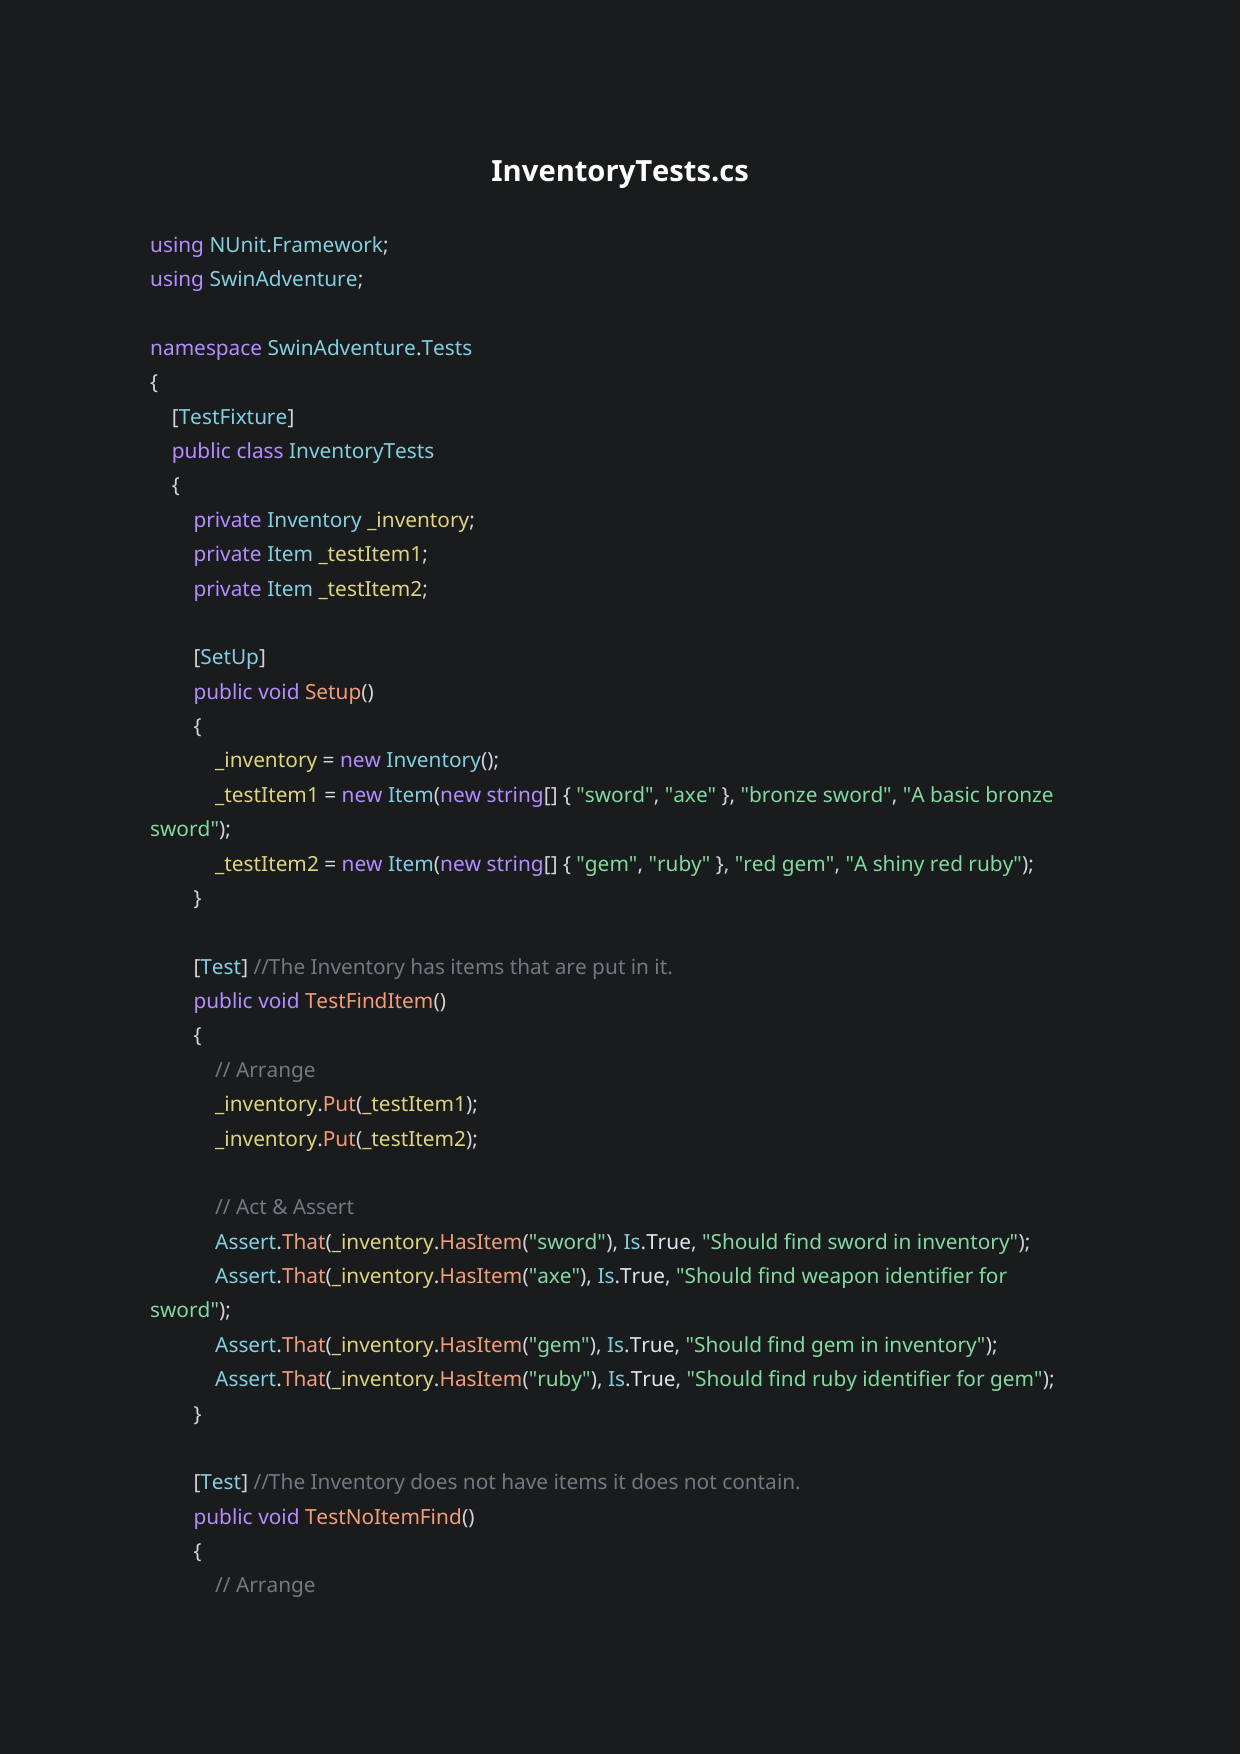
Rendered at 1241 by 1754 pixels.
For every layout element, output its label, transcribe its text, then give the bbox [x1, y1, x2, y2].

text Assert.That(_inventory.HasItem("gem"), Is.True, "Should find gem in inventory"); [150, 1324, 1090, 1358]
text // Arrange [150, 1565, 1090, 1599]
text } [150, 877, 1090, 912]
text { [150, 1015, 1090, 1049]
text public class InventoryTests [150, 430, 1090, 465]
text [Test] //The Inventory has items that are put in it. [150, 946, 1090, 980]
text [SetUp] [150, 637, 1090, 671]
text using NUnit.Framework; [150, 224, 1090, 258]
text Assert.That(_inventory.HasItem("axe"), Is.True, "Should find weapon identifier for sword"); [150, 1255, 1090, 1324]
text private Item _testItem2; [150, 568, 1090, 602]
text _inventory.Put(_testItem1); [150, 1083, 1090, 1118]
text [Test] //The Inventory does not have items it does not contain. [150, 1462, 1090, 1496]
text private Inventory _inventory; [150, 499, 1090, 533]
text { [150, 705, 1090, 740]
text // Act & Assert [150, 1187, 1090, 1221]
text } [150, 1393, 1090, 1427]
text // Arrange [150, 1049, 1090, 1083]
text Assert.That(_inventory.HasItem("ruby"), Is.True, "Should find ruby identifier for gem"); [150, 1358, 1090, 1393]
text _testItem1 = new Item(new string[] { "sword", "axe" }, "bronze sword", "A basic bronze sword"); [150, 774, 1090, 843]
text { [150, 362, 1090, 396]
text public void TestNoItemFind() [150, 1496, 1090, 1530]
text InventoryTests.cs [150, 150, 1090, 190]
text public void TestFindItem() [150, 980, 1090, 1015]
text _inventory.Put(_testItem2); [150, 1118, 1090, 1152]
text { [150, 1530, 1090, 1565]
text using SwinAdventure; [150, 258, 1090, 293]
text public void Setup() [150, 671, 1090, 705]
text _inventory = new Inventory(); [150, 740, 1090, 774]
text namespace SwinAdventure.Tests [150, 327, 1090, 362]
text Assert.That(_inventory.HasItem("sword"), Is.True, "Should find sword in inventory"); [150, 1221, 1090, 1255]
text private Item _testItem1; [150, 533, 1090, 568]
text [TestFixture] [150, 396, 1090, 430]
text _testItem2 = new Item(new string[] { "gem", "ruby" }, "red gem", "A shiny red ruby"); [150, 843, 1090, 877]
text { [150, 465, 1090, 499]
